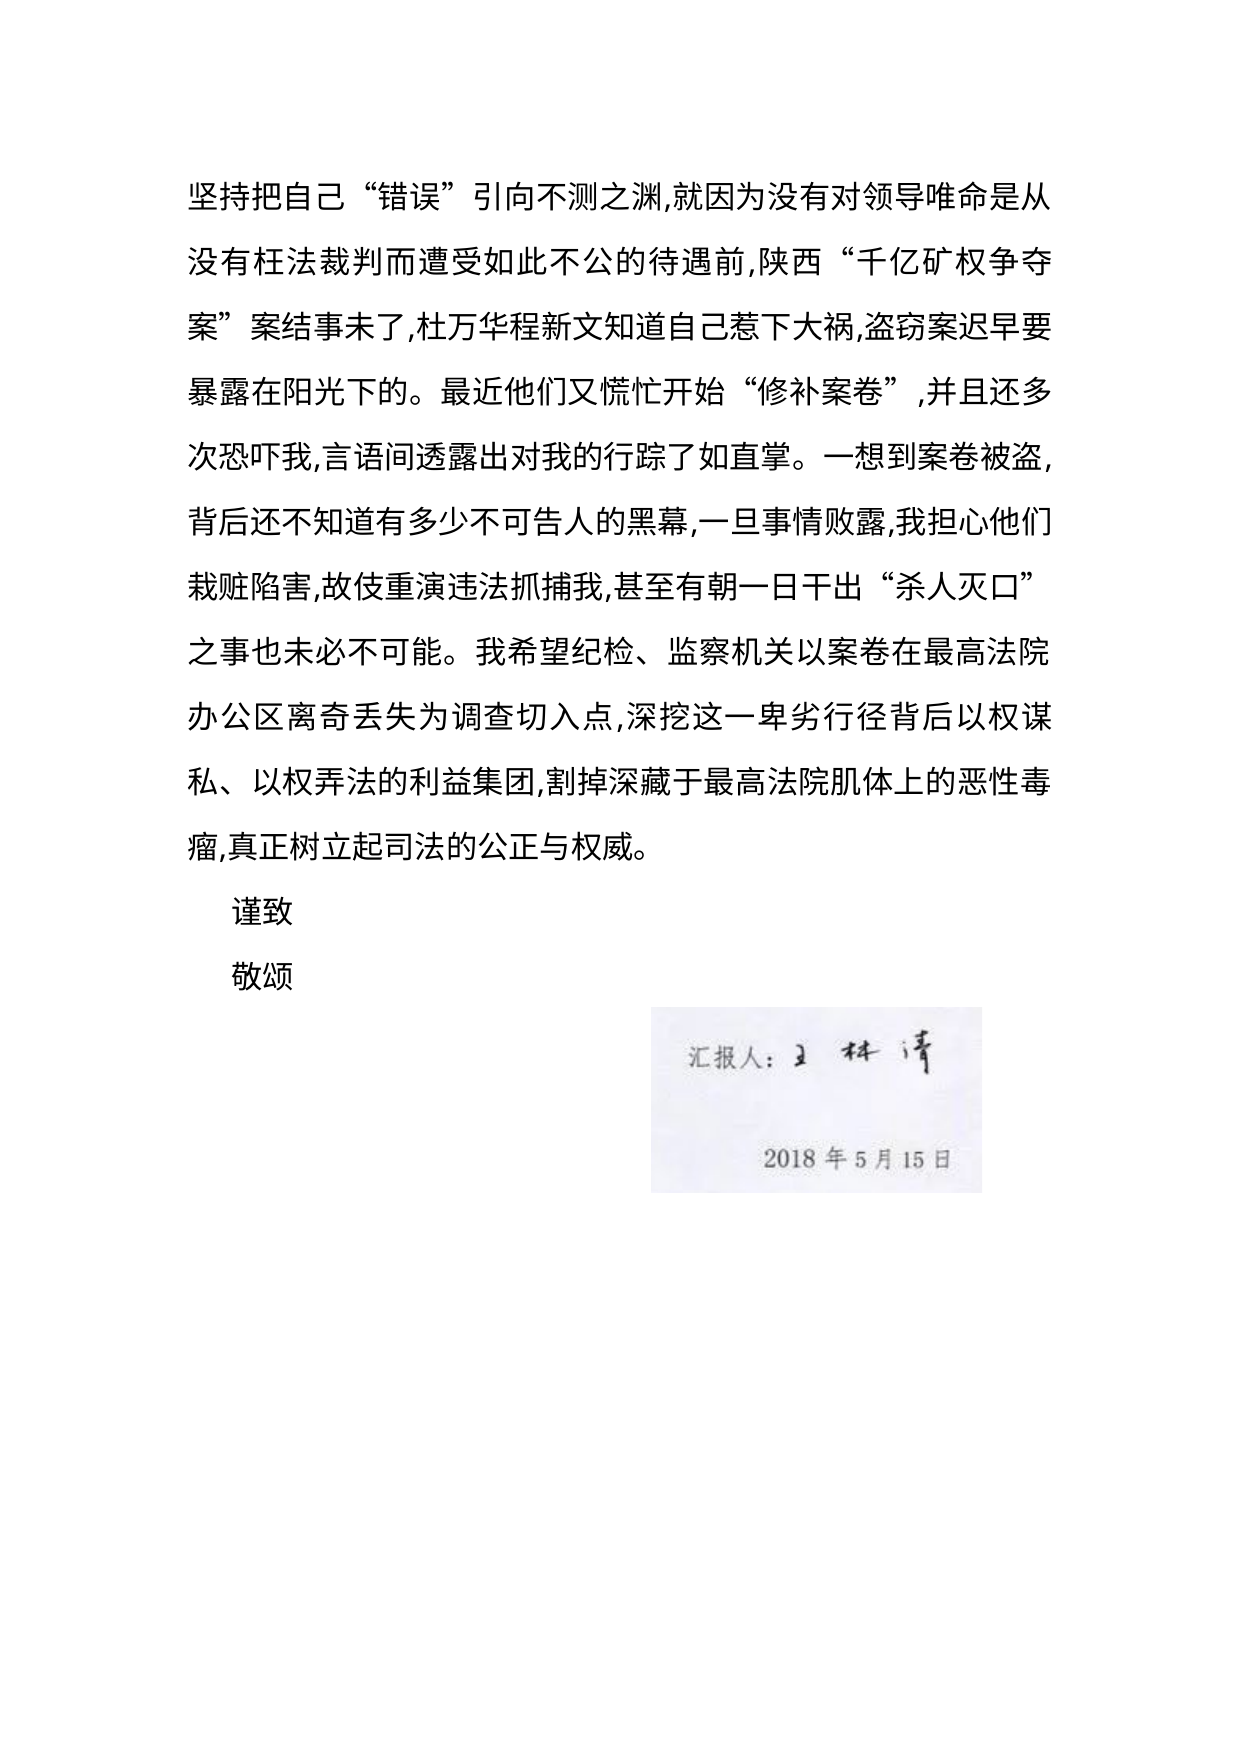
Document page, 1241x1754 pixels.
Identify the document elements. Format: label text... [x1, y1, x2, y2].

text 谨致 [187, 877, 1053, 942]
picture [651, 1007, 983, 1193]
text 敬颂 [187, 942, 1053, 1007]
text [187, 162, 1053, 877]
